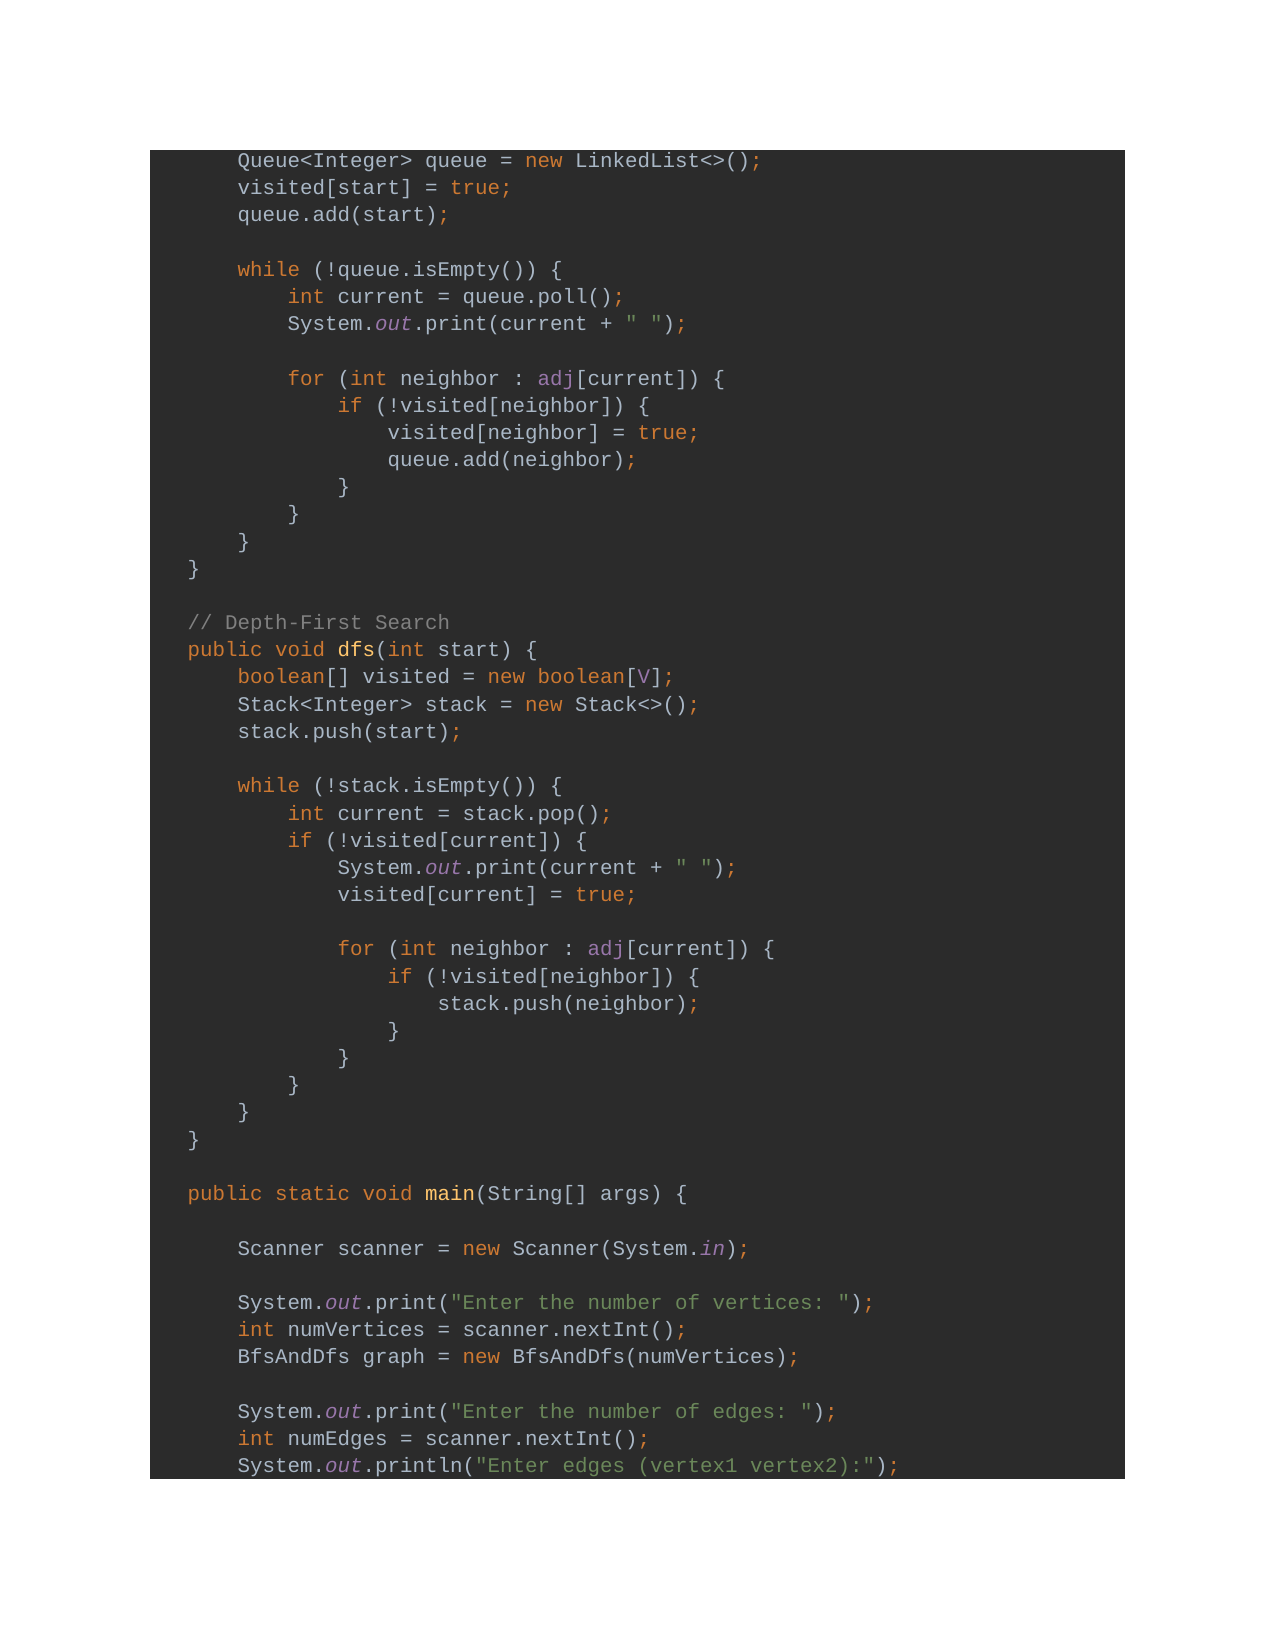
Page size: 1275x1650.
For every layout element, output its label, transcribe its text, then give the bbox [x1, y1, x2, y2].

text } [150, 558, 1125, 581]
text while (!queue.isEmpty()) { [150, 259, 1125, 282]
text if (!visited[neighbor]) { [150, 395, 1125, 418]
text visited[current] = true; [150, 884, 1125, 908]
text } [150, 476, 1125, 500]
text System.out.print(current + " "); [150, 313, 1125, 337]
text } [150, 531, 1125, 554]
text int current = stack.pop(); [150, 802, 1125, 826]
text } [150, 503, 1125, 527]
text // Depth-First Search [150, 612, 1125, 636]
text public static void main(String[] args) { [150, 1183, 1125, 1207]
text System.out.print("Enter the number of vertices: "); [150, 1292, 1125, 1316]
text System.out.print("Enter the number of edges: "); [150, 1401, 1125, 1424]
text visited[start] = true; [150, 177, 1125, 201]
text BfsAndDfs graph = new BfsAndDfs(numVertices); [150, 1346, 1125, 1370]
text } [150, 1047, 1125, 1071]
text } [150, 1129, 1125, 1152]
text visited[neighbor] = true; [150, 422, 1125, 446]
text int current = queue.poll(); [150, 286, 1125, 309]
text int numEdges = scanner.nextInt(); [150, 1428, 1125, 1451]
text public void dfs(int start) { [150, 639, 1125, 663]
text while (!stack.isEmpty()) { [150, 775, 1125, 799]
text if (!visited[current]) { [150, 830, 1125, 853]
text if (!visited[neighbor]) { [150, 966, 1125, 989]
text System.out.println("Enter edges (vertex1 vertex2):"); [150, 1455, 1125, 1479]
text } [150, 1074, 1125, 1098]
text } [150, 1102, 1125, 1125]
text boolean[] visited = new boolean[V]; [150, 667, 1125, 690]
text stack.push(start); [150, 721, 1125, 744]
text System.out.print(current + " "); [150, 857, 1125, 881]
text queue.add(start); [150, 204, 1125, 228]
text int numVertices = scanner.nextInt(); [150, 1319, 1125, 1343]
text stack.push(neighbor); [150, 993, 1125, 1016]
text queue.add(neighbor); [150, 449, 1125, 473]
text } [150, 1020, 1125, 1044]
text Queue<Integer> queue = new LinkedList<>(); [150, 150, 1125, 174]
text for (int neighbor : adj[current]) { [150, 938, 1125, 962]
text Stack<Integer> stack = new Stack<>(); [150, 694, 1125, 717]
text for (int neighbor : adj[current]) { [150, 367, 1125, 391]
text Scanner scanner = new Scanner(System.in); [150, 1237, 1125, 1261]
